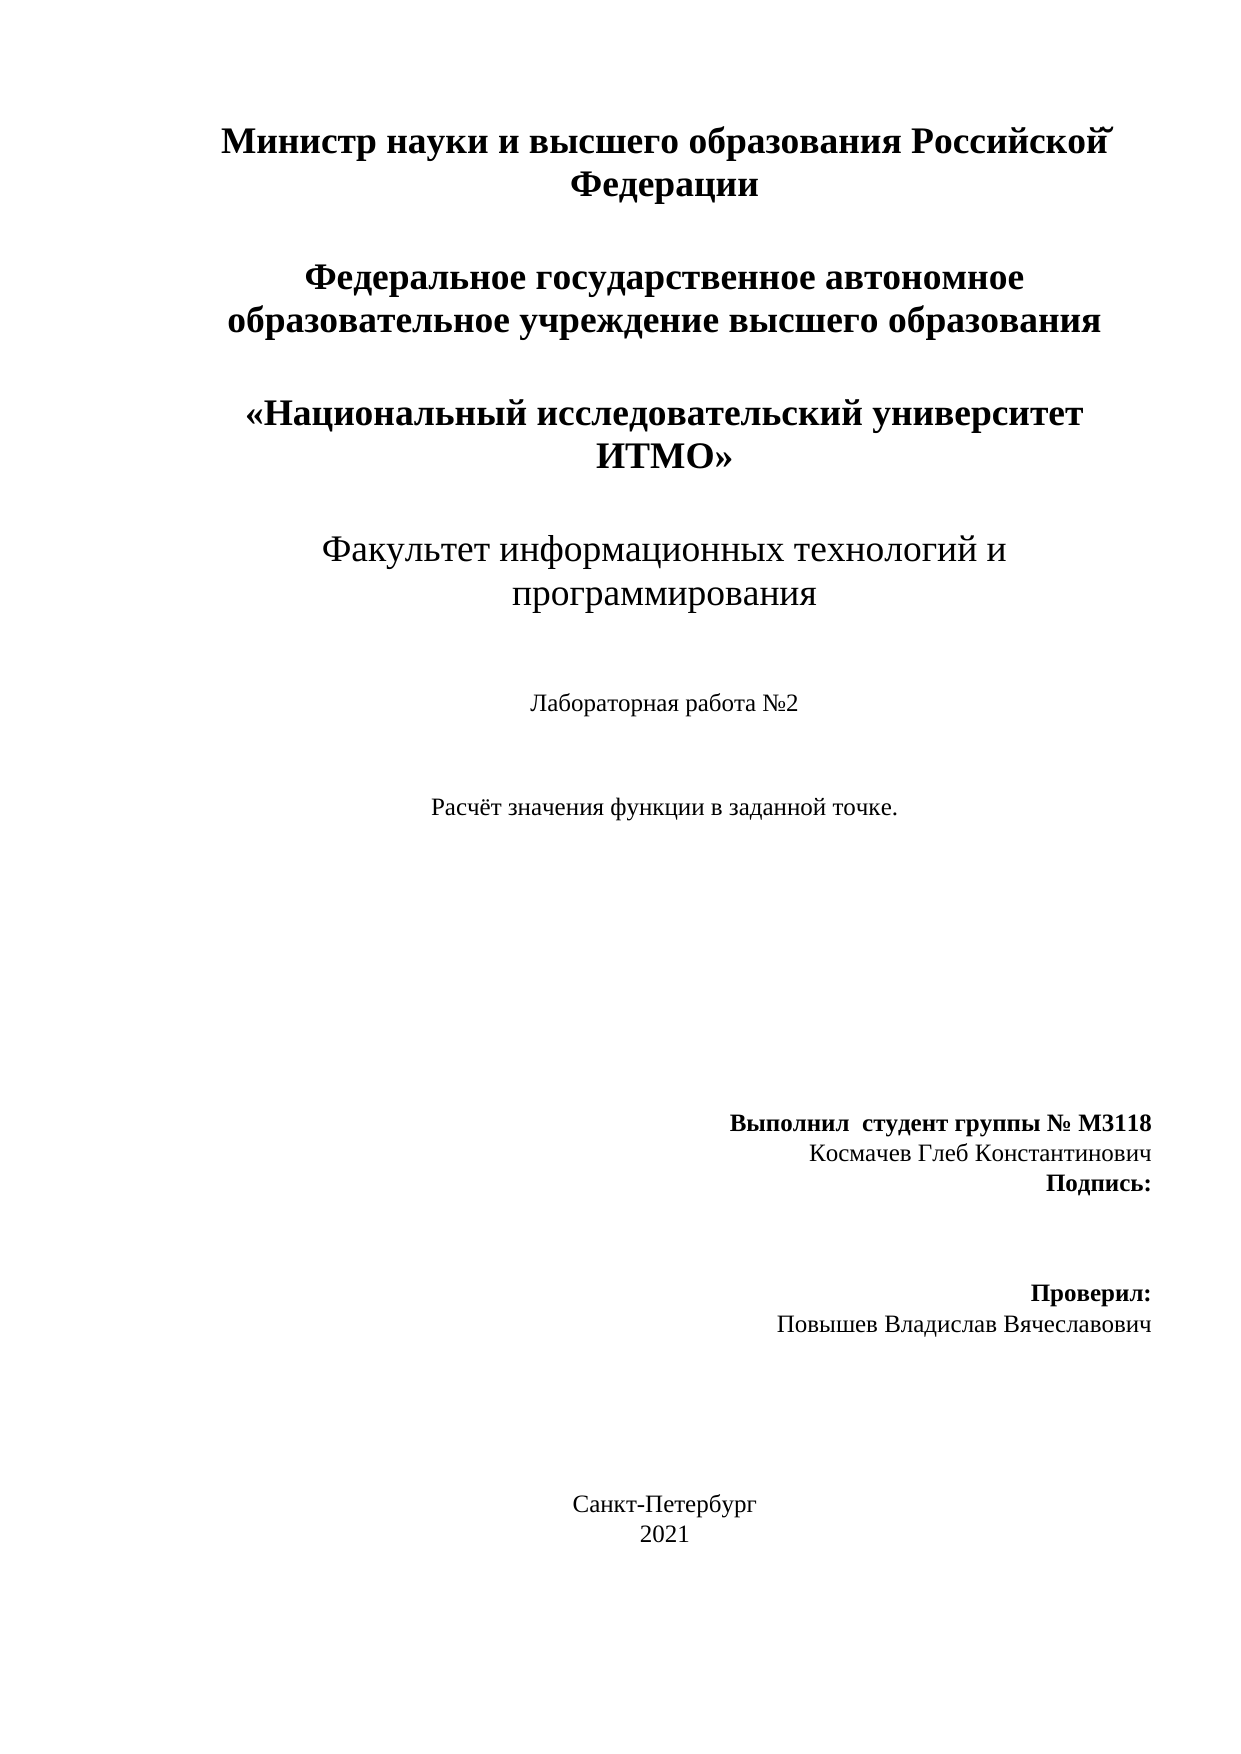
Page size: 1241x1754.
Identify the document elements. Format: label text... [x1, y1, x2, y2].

text Министр науки и высшего образования Российской̆ Федерации [177, 118, 1152, 204]
text Проверил: [177, 1278, 1152, 1307]
text Подпись: [177, 1168, 1152, 1197]
text Расчёт значения функции в заданной точке. [177, 792, 1152, 821]
text Космачев Глеб Константинович [177, 1138, 1152, 1167]
text Выполнил студент группы № M3118 [177, 1108, 1152, 1137]
text 2021 [177, 1519, 1152, 1548]
text Факультет информационных технологий и программирования [177, 527, 1152, 613]
text Повышев Владислав Вячеславович [177, 1309, 1152, 1337]
text «Национальный исследовательский университет ИТМО» [177, 391, 1152, 477]
text Федеральное государственное автономное образовательное учреждение высшего образования [177, 254, 1152, 341]
text Лабораторная работа №2 [177, 688, 1152, 717]
text Санкт-Петербург [177, 1489, 1152, 1518]
